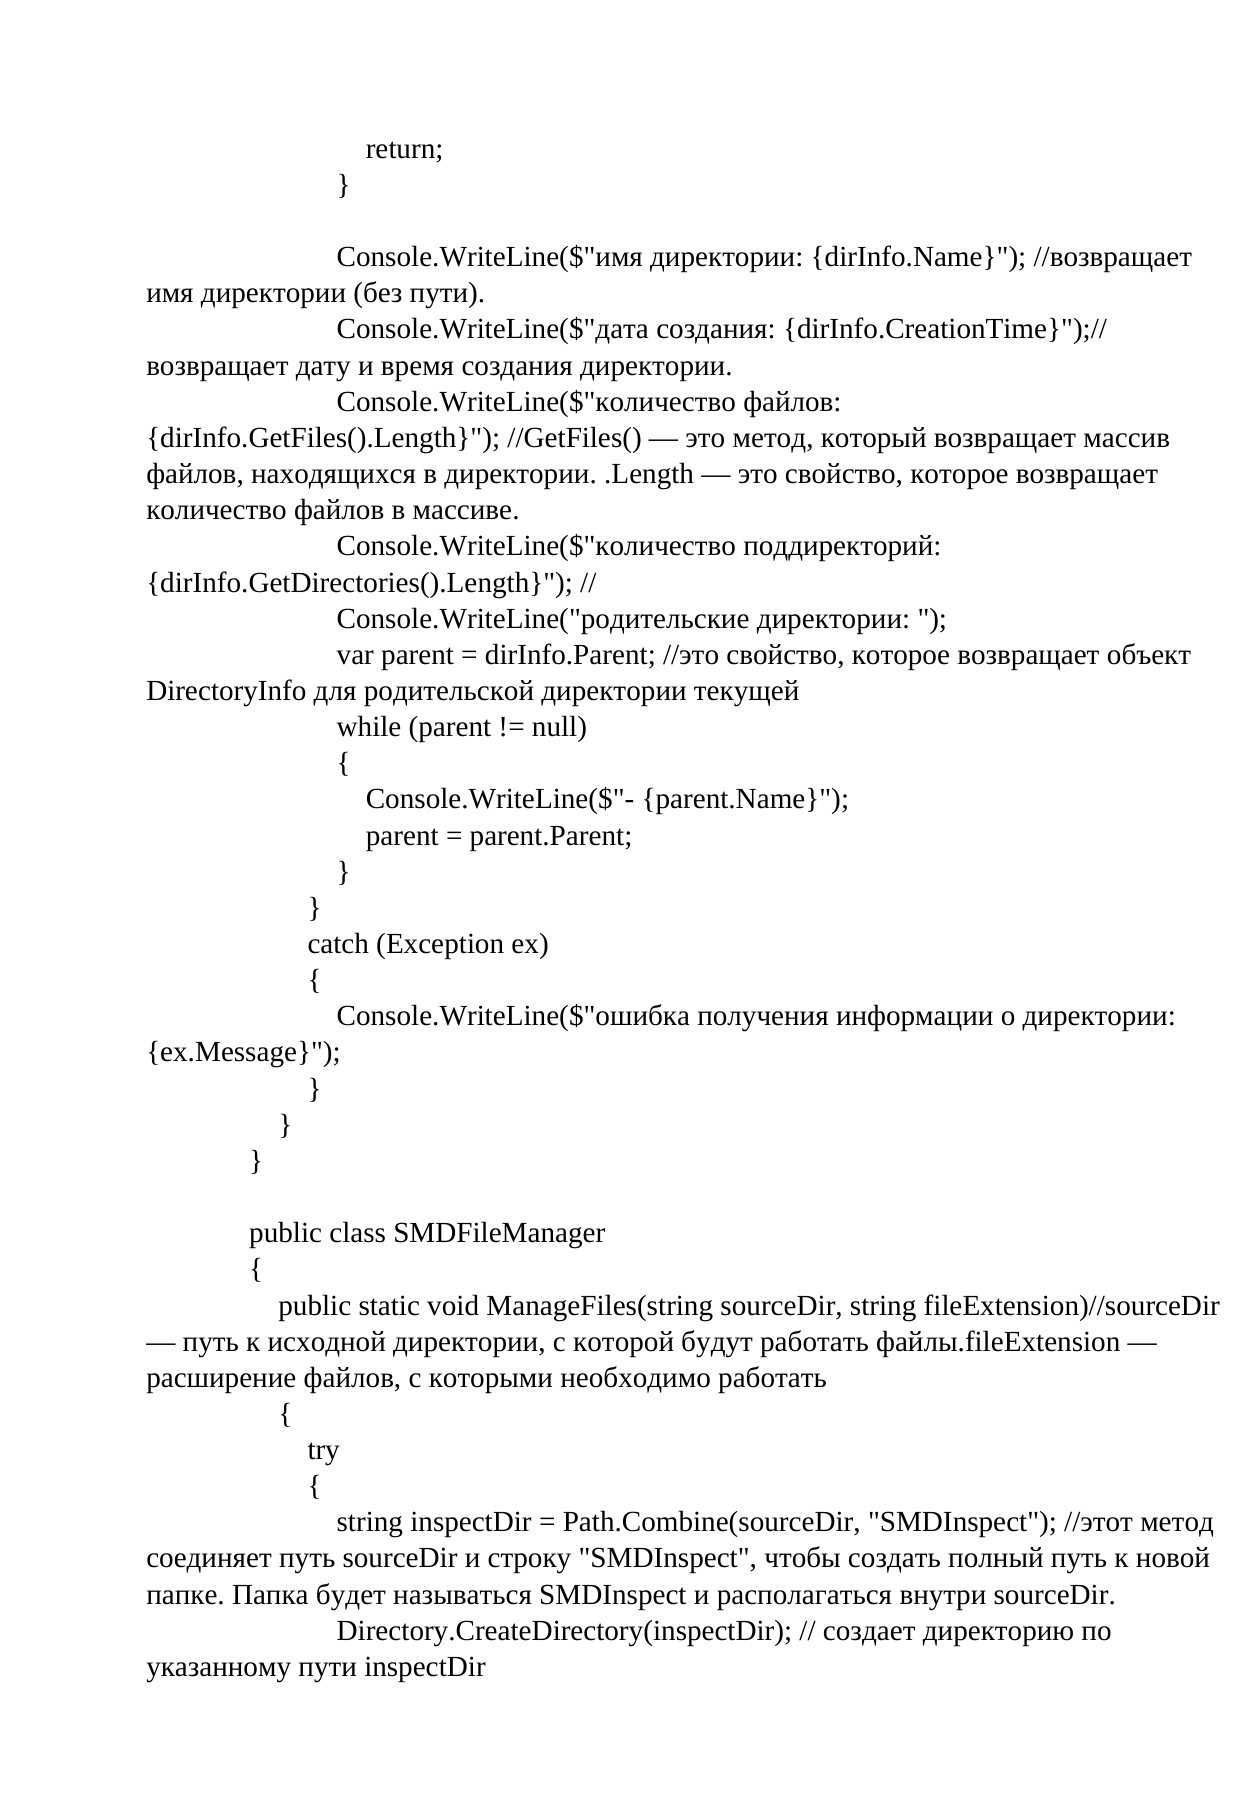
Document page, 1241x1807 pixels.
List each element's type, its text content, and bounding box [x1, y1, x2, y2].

text } [146, 1107, 1223, 1140]
text Console.WriteLine($"количество поддиректорий: {dirInfo.GetDirectories().Length}"); // [146, 528, 1223, 598]
text } [146, 1143, 1223, 1177]
text } [146, 854, 1223, 887]
text public static void ManageFiles(string sourceDir, string fileExtension)//sourceDir — путь к исходной директории, с которой будут работать файлы.fileExtension — расширение файлов, с которыми необходимо работать [146, 1288, 1223, 1393]
text Console.WriteLine($"дата создания: {dirInfo.CreationTime}");// возвращает дату и время создания директории. [146, 312, 1223, 381]
text try [146, 1432, 1223, 1466]
text Directory.CreateDirectory(inspectDir); // создает директорию по указанному пути inspectDir [146, 1613, 1223, 1683]
text } [146, 890, 1223, 923]
text { [146, 1251, 1223, 1285]
text } [146, 167, 1223, 201]
text { [146, 1396, 1223, 1429]
text Console.WriteLine($"- {parent.Name}"); [146, 782, 1223, 815]
text Console.WriteLine($"имя директории: {dirInfo.Name}"); //возвращает имя директории (без пути). [146, 239, 1223, 309]
text { [146, 962, 1223, 996]
text Console.WriteLine($"ошибка получения информации о директории: {ex.Message}"); [146, 998, 1223, 1068]
text var parent = dirInfo.Parent; //это свойство, которое возвращает объект DirectoryInfo для родительской директории текущей [146, 637, 1223, 707]
text Console.WriteLine("родительские директории: "); [146, 601, 1223, 634]
text { [146, 1468, 1223, 1502]
text string inspectDir = Path.Combine(sourceDir, "SMDInspect"); //этот метод соединяет путь sourceDir и строку "SMDInspect", чтобы создать полный путь к новой папке. Папка будет называться SMDInspect и располагаться внутри sourceDir. [146, 1504, 1223, 1610]
text } [146, 1071, 1223, 1104]
text while (parent != null) [146, 709, 1223, 743]
text return; [146, 131, 1223, 164]
text parent = parent.Parent; [146, 818, 1223, 851]
text { [146, 745, 1223, 779]
text Console.WriteLine($"количество файлов: {dirInfo.GetFiles().Length}"); //GetFiles() — это метод, который возвращает массив файлов, находящихся в директории. .Length — это свойство, которое возвращает количество файлов в массиве. [146, 384, 1223, 526]
text public class SMDFileManager [146, 1215, 1223, 1249]
text catch (Exception ex) [146, 926, 1223, 960]
